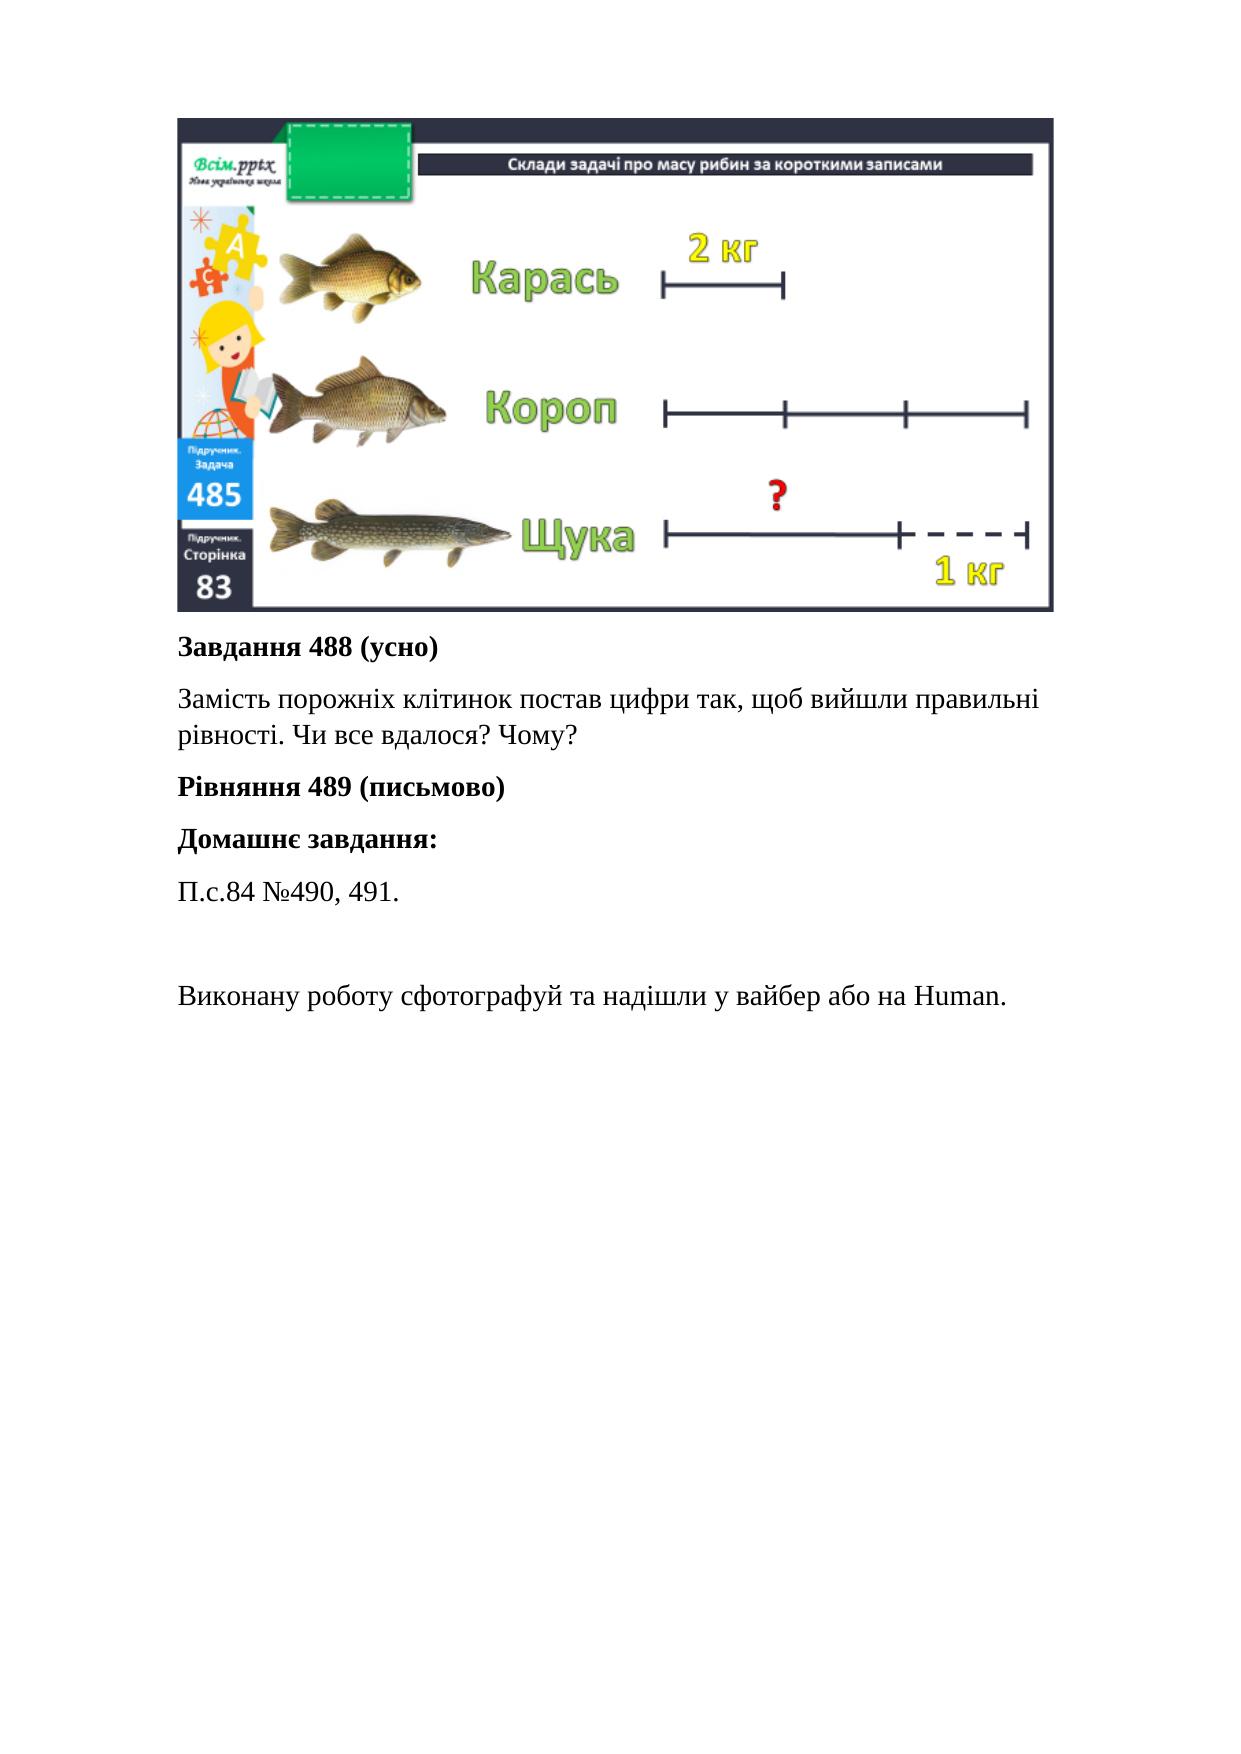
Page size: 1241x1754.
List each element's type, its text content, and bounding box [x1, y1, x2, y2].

text П.с.84 №490, 491. [177, 874, 1152, 907]
text Рівняння 489 (письмово) [177, 769, 1152, 803]
text Замість порожніх клітинок постав цифри так, щоб вийшли правильні рівності. Чи все вдалося? Чому? [177, 682, 1152, 751]
text Завдання 488 (усно) [177, 629, 1152, 663]
text Виконану роботу сфотографуй та надішли у вайбер або на Human. [177, 978, 1152, 1012]
text Домашнє завдання: [177, 822, 1152, 855]
picture [177, 118, 1054, 612]
